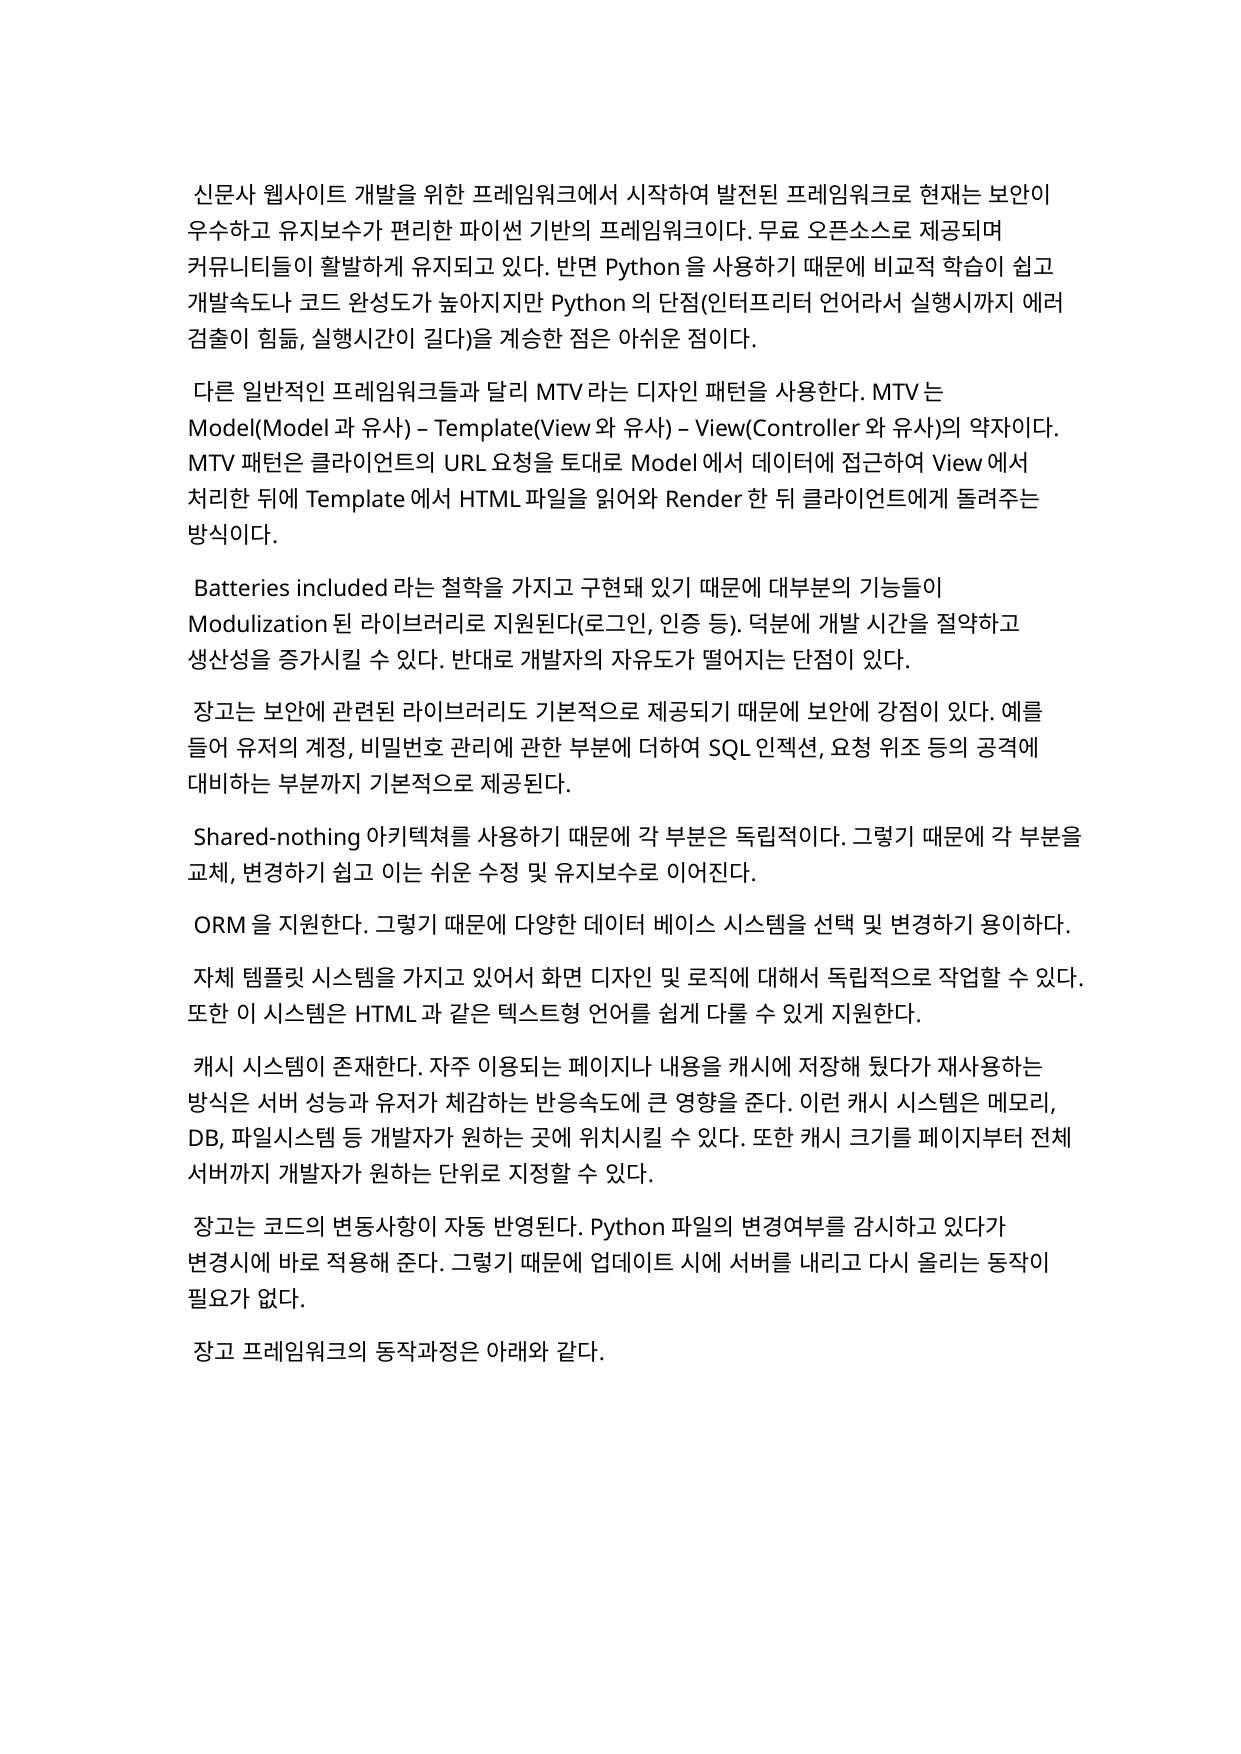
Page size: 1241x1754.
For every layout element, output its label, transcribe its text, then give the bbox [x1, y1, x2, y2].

text 자체 템플릿 시스템을 가지고 있어서 화면 디자인 및 로직에 대해서 독립적으로 작업할 수 있다. 또한 이 시스템은 HTML과 같은 텍스트형 언어를 쉽게 다룰 수 있게 지원한다. [187, 960, 1090, 1029]
text 장고는 코드의 변동사항이 자동 반영된다. Python 파일의 변경여부를 감시하고 있다가 변경시에 바로 적용해 준다. 그렇기 때문에 업데이트 시에 서버를 내리고 다시 올리는 동작이 필요가 없다. [187, 1209, 1090, 1314]
text ORM을 지원한다. 그렇기 때문에 다양한 데이터 베이스 시스템을 선택 및 변경하기 용이하다. [187, 907, 1090, 941]
text 다른 일반적인 프레임워크들과 달리 MTV라는 디자인 패턴을 사용한다. MTV는 Model(Model과 유사) – Template(View와 유사) – View(Controller와 유사)의 약자이다. MTV 패턴은 클라이언트의 URL요청을 토대로 Model에서 데이터에 접근하여 View에서 처리한 뒤에 Template에서 HTML파일을 읽어와 Render한 뒤 클라이언트에게 돌려주는 방식이다. [187, 373, 1090, 551]
text 캐시 시스템이 존재한다. 자주 이용되는 페이지나 내용을 캐시에 저장해 뒀다가 재사용하는 방식은 서버 성능과 유저가 체감하는 반응속도에 큰 영향을 준다. 이런 캐시 시스템은 메모리, DB, 파일시스템 등 개발자가 원하는 곳에 위치시킬 수 있다. 또한 캐시 크기를 페이지부터 전체 서버까지 개발자가 원하는 단위로 지정할 수 있다. [187, 1048, 1090, 1189]
text Batteries included라는 철학을 가지고 구현돼 있기 때문에 대부분의 기능들이 Modulization된 라이브러리로 지원된다(로그인, 인증 등). 덕분에 개발 시간을 절약하고 생산성을 증가시킬 수 있다. 반대로 개발자의 자유도가 떨어지는 단점이 있다. [187, 570, 1090, 675]
text Shared-nothing아키텍쳐를 사용하기 때문에 각 부분은 독립적이다. 그렇기 때문에 각 부분을 교체, 변경하기 쉽고 이는 쉬운 수정 및 유지보수로 이어진다. [187, 819, 1090, 888]
text 장고는 보안에 관련된 라이브러리도 기본적으로 제공되기 때문에 보안에 강점이 있다. 예를 들어 유저의 계정, 비밀번호 관리에 관한 부분에 더하여 SQL인젝션, 요청 위조 등의 공격에 대비하는 부분까지 기본적으로 제공된다. [187, 694, 1090, 799]
text 장고 프레임워크의 동작과정은 아래와 같다. [187, 1333, 1090, 1367]
text 신문사 웹사이트 개발을 위한 프레임워크에서 시작하여 발전된 프레임워크로 현재는 보안이 우수하고 유지보수가 편리한 파이썬 기반의 프레임워크이다. 무료 오픈소스로 제공되며 커뮤니티들이 활발하게 유지되고 있다. 반면 Python을 사용하기 때문에 비교적 학습이 쉽고 개발속도나 코드 완성도가 높아지지만 Python의 단점(인터프리터 언어라서 실행시까지 에러 검출이 힘듦, 실행시간이 길다)을 계승한 점은 아쉬운 점이다. [187, 177, 1090, 354]
